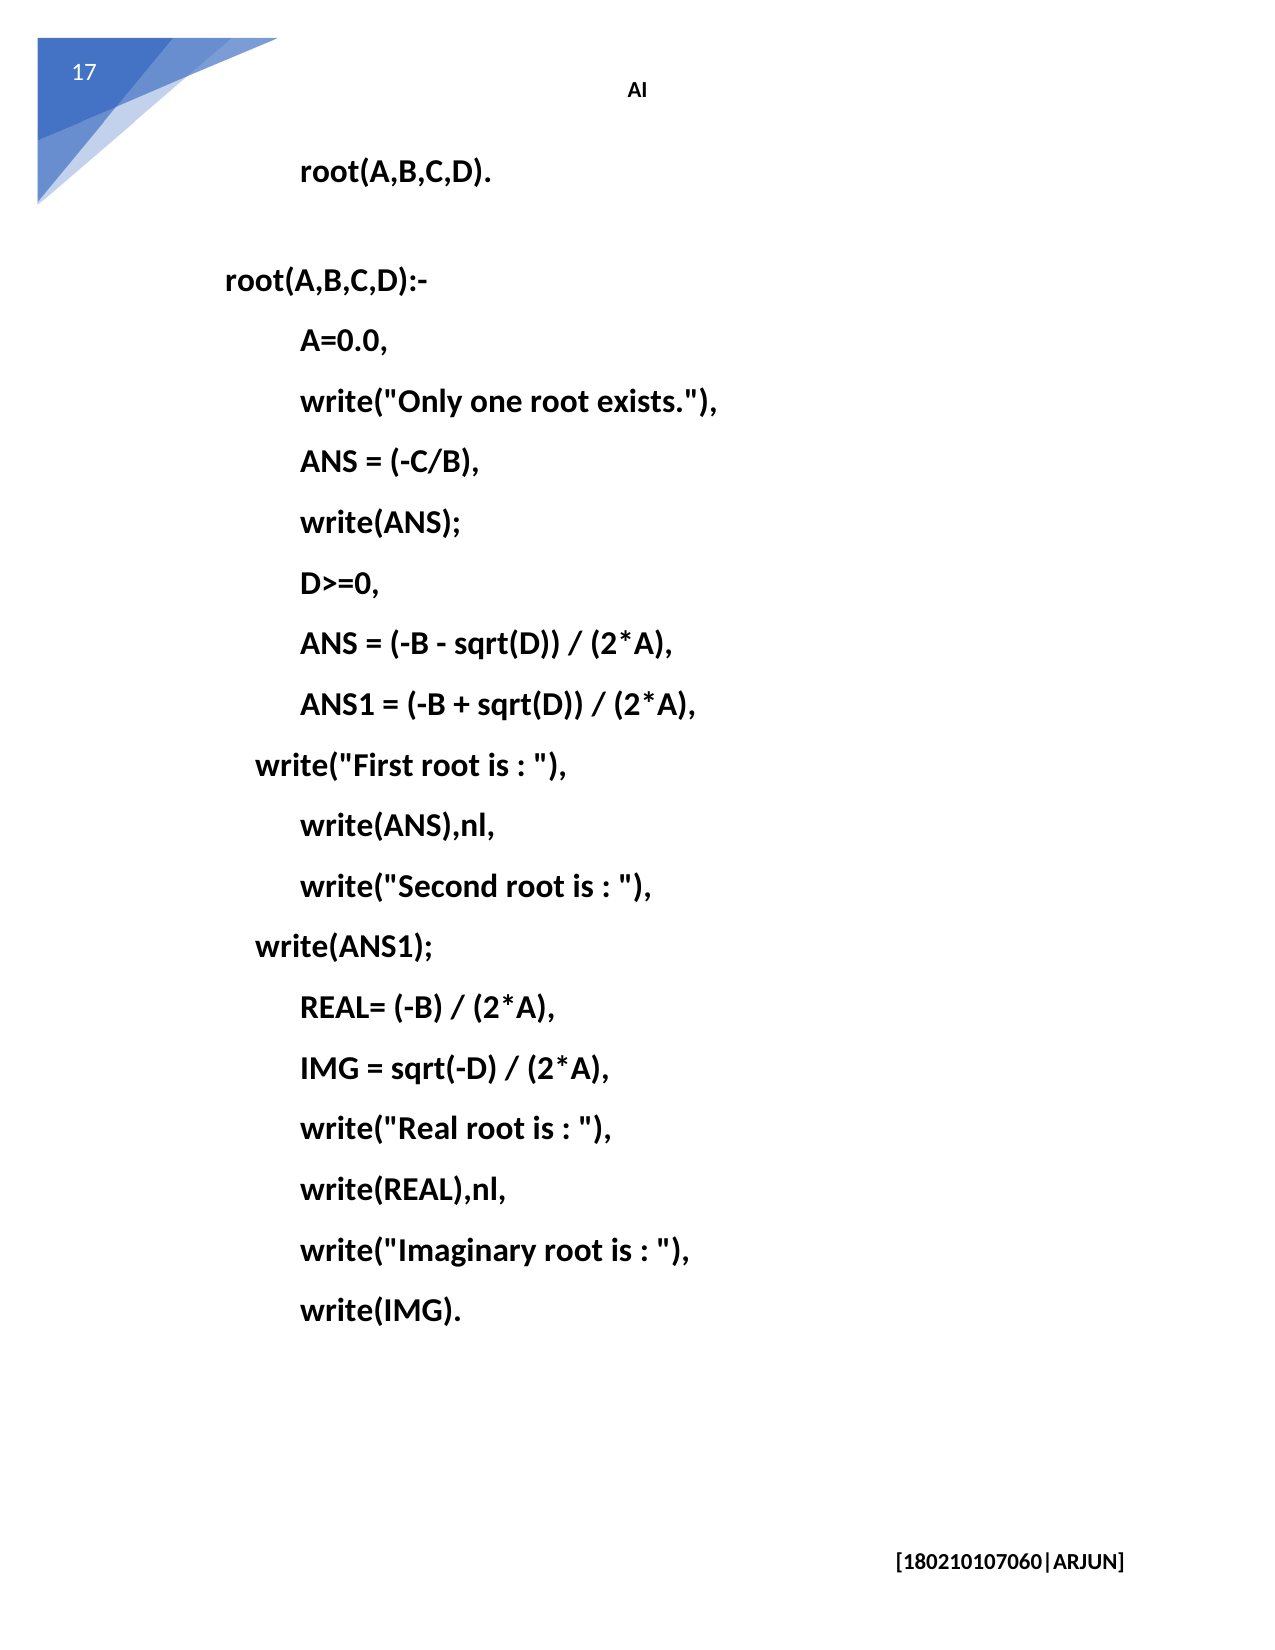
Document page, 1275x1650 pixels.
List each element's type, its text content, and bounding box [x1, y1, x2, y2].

text write("Real root is : "), [225, 1107, 1125, 1148]
text A=0.0, [225, 319, 1125, 360]
text write(ANS); [225, 501, 1125, 542]
text root(A,B,C,D):- [225, 258, 1125, 299]
text ANS = (-B - sqrt(D)) / (2*A), [225, 622, 1125, 663]
text write("Second root is : "), [225, 865, 1125, 906]
text write("Only one root exists."), [225, 380, 1125, 421]
text write("Imaginary root is : "), [225, 1228, 1125, 1269]
text ANS1 = (-B + sqrt(D)) / (2*A), [225, 683, 1125, 724]
picture [37, 37, 279, 206]
text IMG = sqrt(-D) / (2*A), [225, 1047, 1125, 1087]
text write(ANS),nl, [225, 804, 1125, 845]
text write(REAL),nl, [225, 1168, 1125, 1209]
text REAL= (-B) / (2*A), [225, 986, 1125, 1027]
text write(ANS1); [225, 925, 1125, 966]
text ANS = (-C/B), [225, 440, 1125, 481]
text write(IMG). [225, 1289, 1125, 1330]
text write("First root is : "), [225, 743, 1125, 784]
text root(A,B,C,D). [225, 150, 1125, 191]
text D>=0, [225, 562, 1125, 602]
